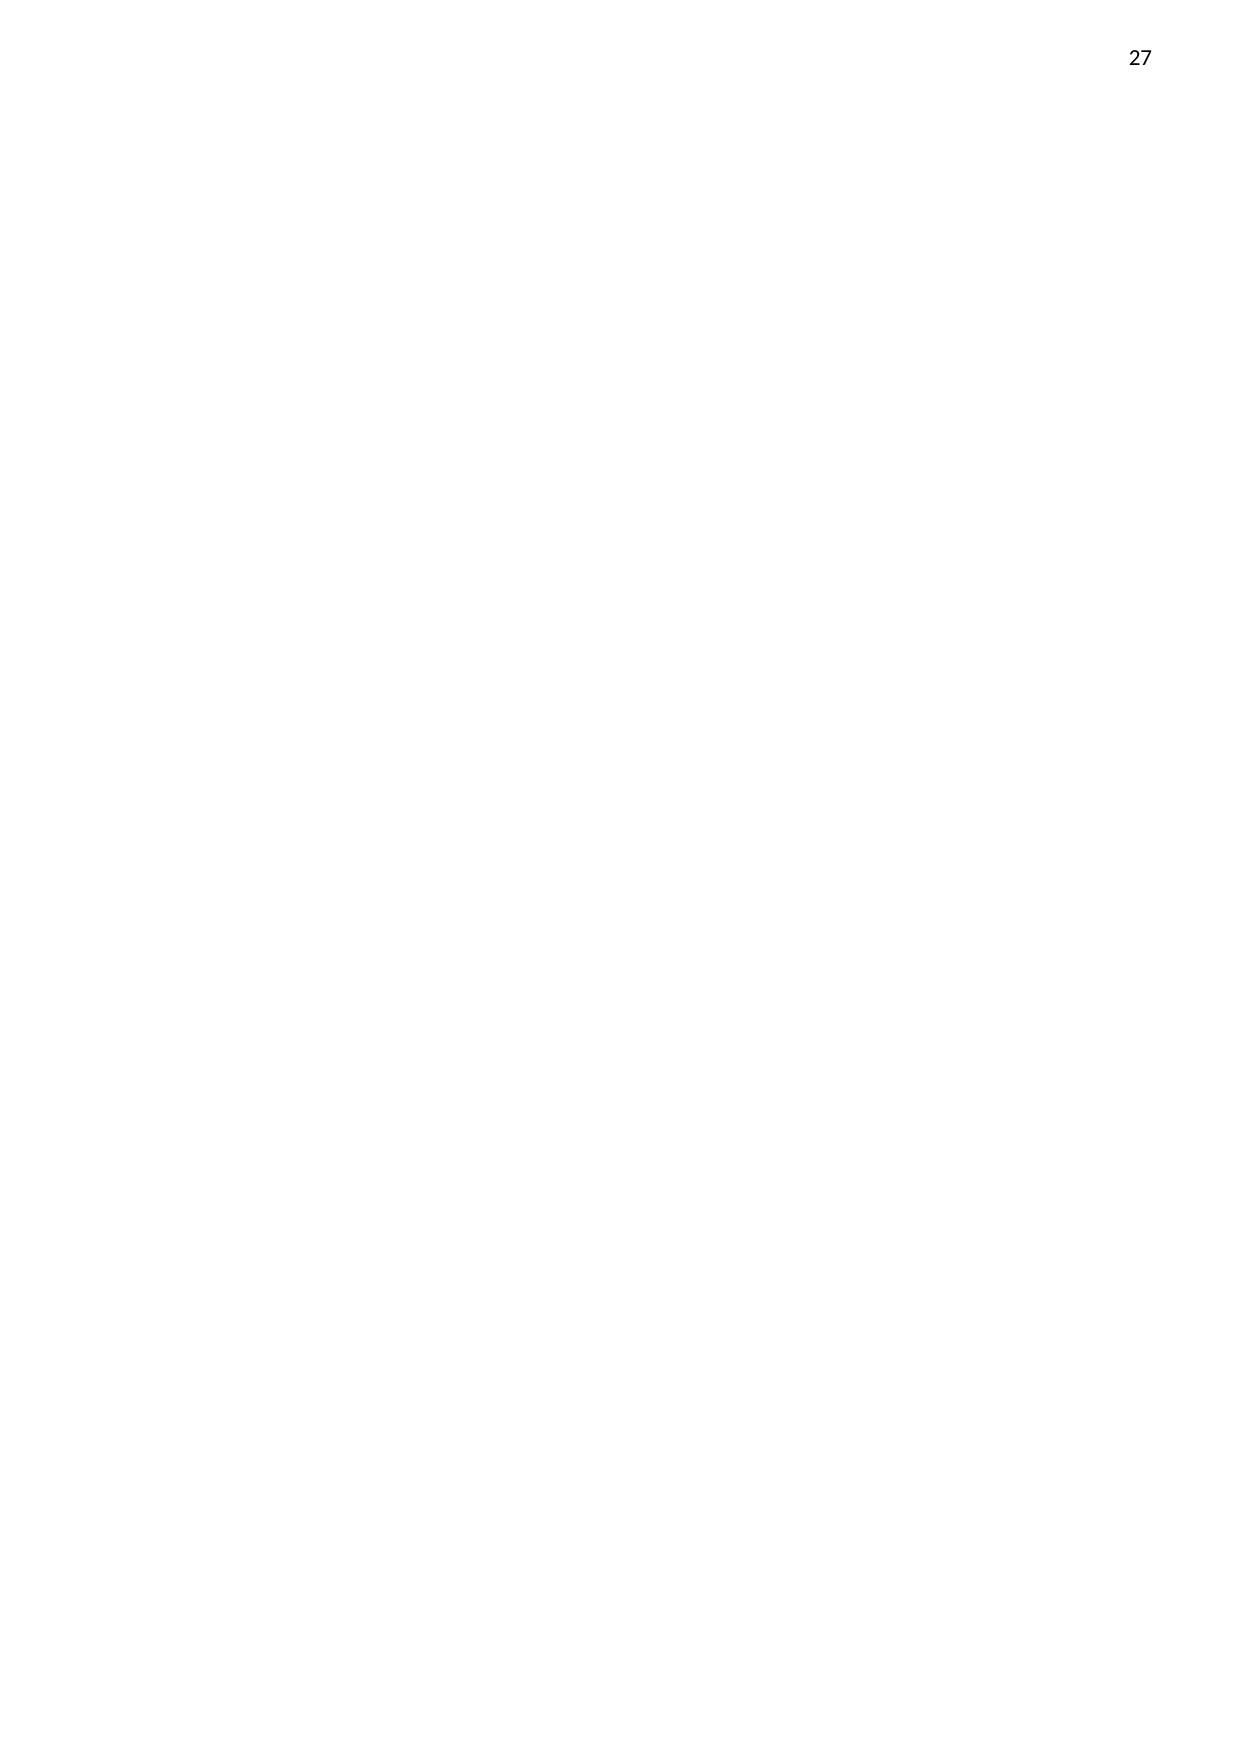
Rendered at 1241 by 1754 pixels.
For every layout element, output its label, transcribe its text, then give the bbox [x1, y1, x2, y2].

text 27 [1128, 43, 1154, 71]
